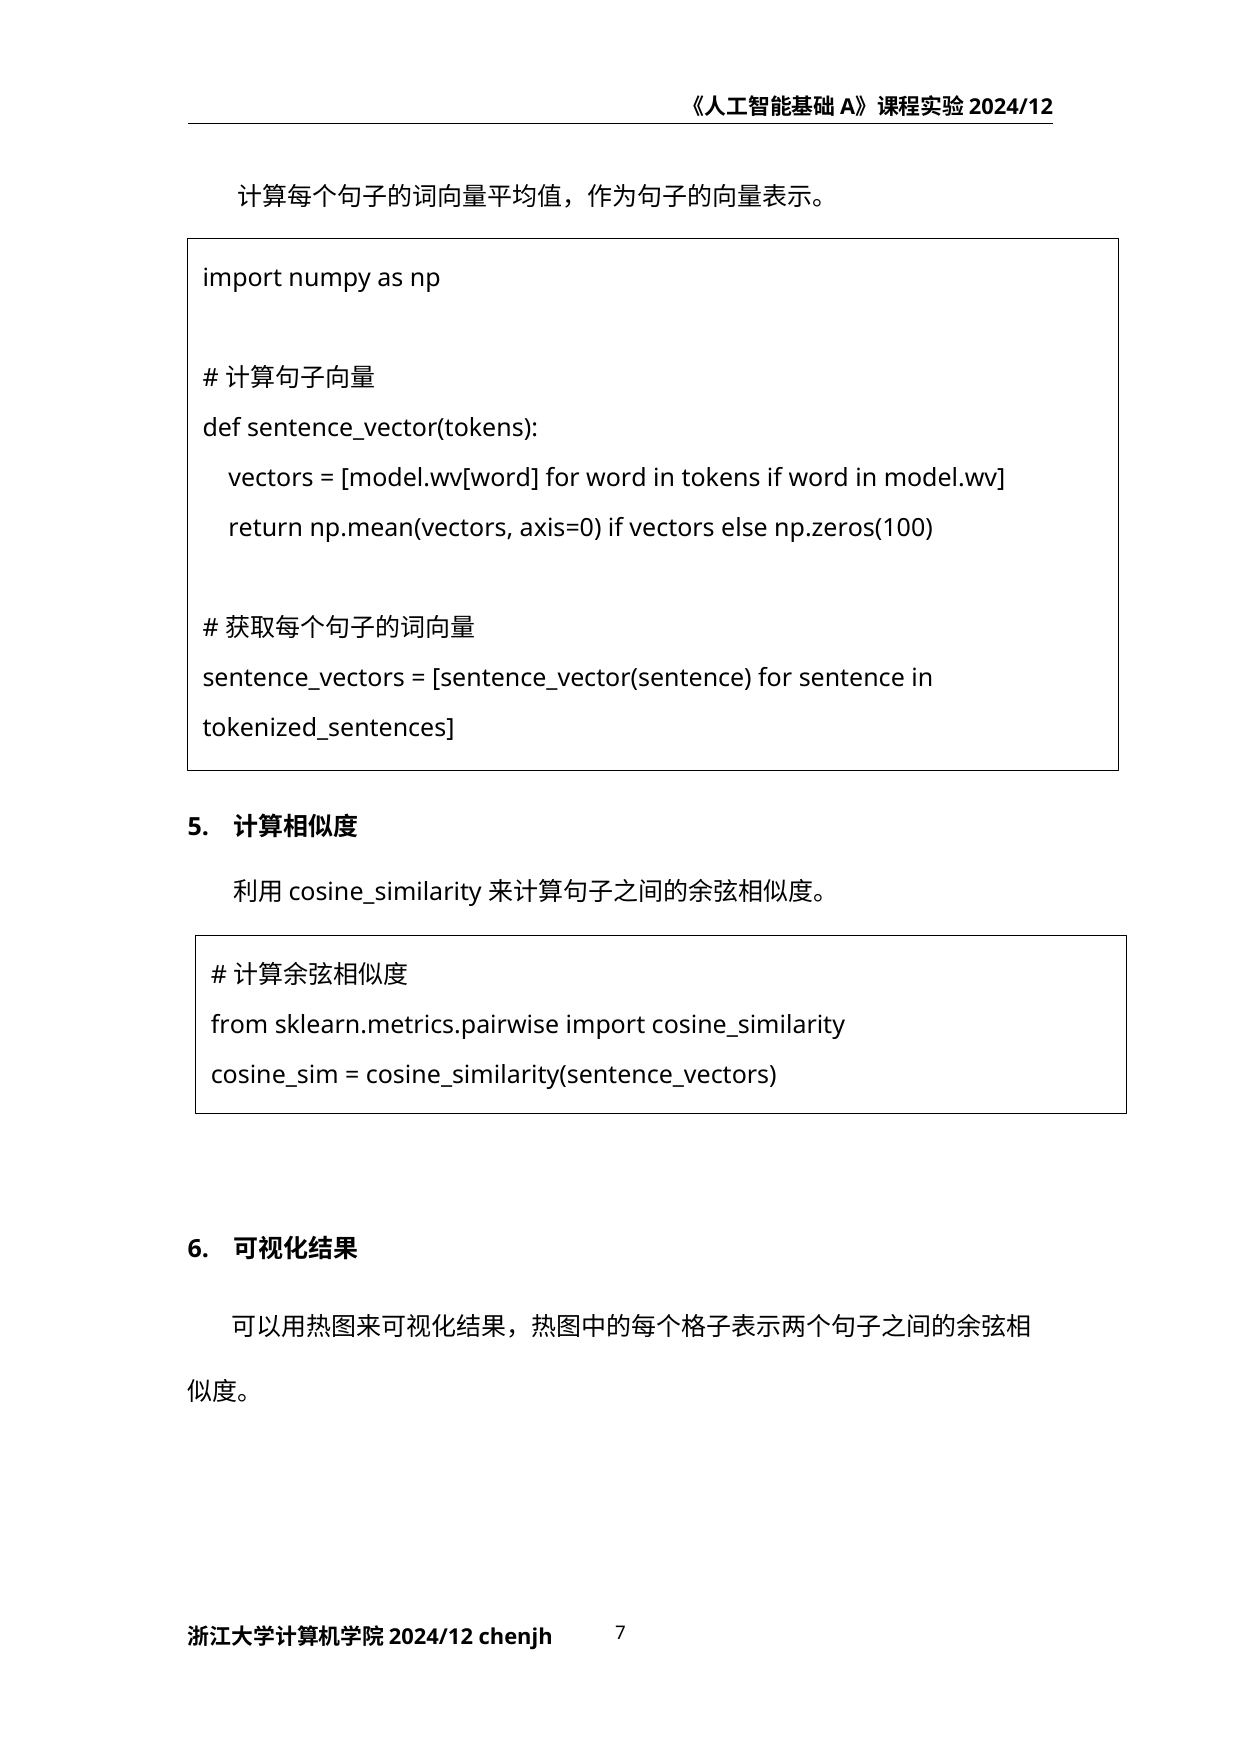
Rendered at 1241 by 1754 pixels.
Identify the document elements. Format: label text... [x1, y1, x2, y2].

list 计算相似度 [187, 771, 1053, 857]
text 可以用热图来可视化结果，热图中的每个格子表示两个句子之间的余弦相似度。 [187, 1292, 1053, 1422]
list 利用cosine_similarity 来计算句子之间的余弦相似度。 [233, 857, 1053, 922]
text 计算每个句子的词向量平均值，作为句子的向量表示。 [187, 162, 1053, 227]
list 可视化结果 [187, 1214, 1053, 1279]
